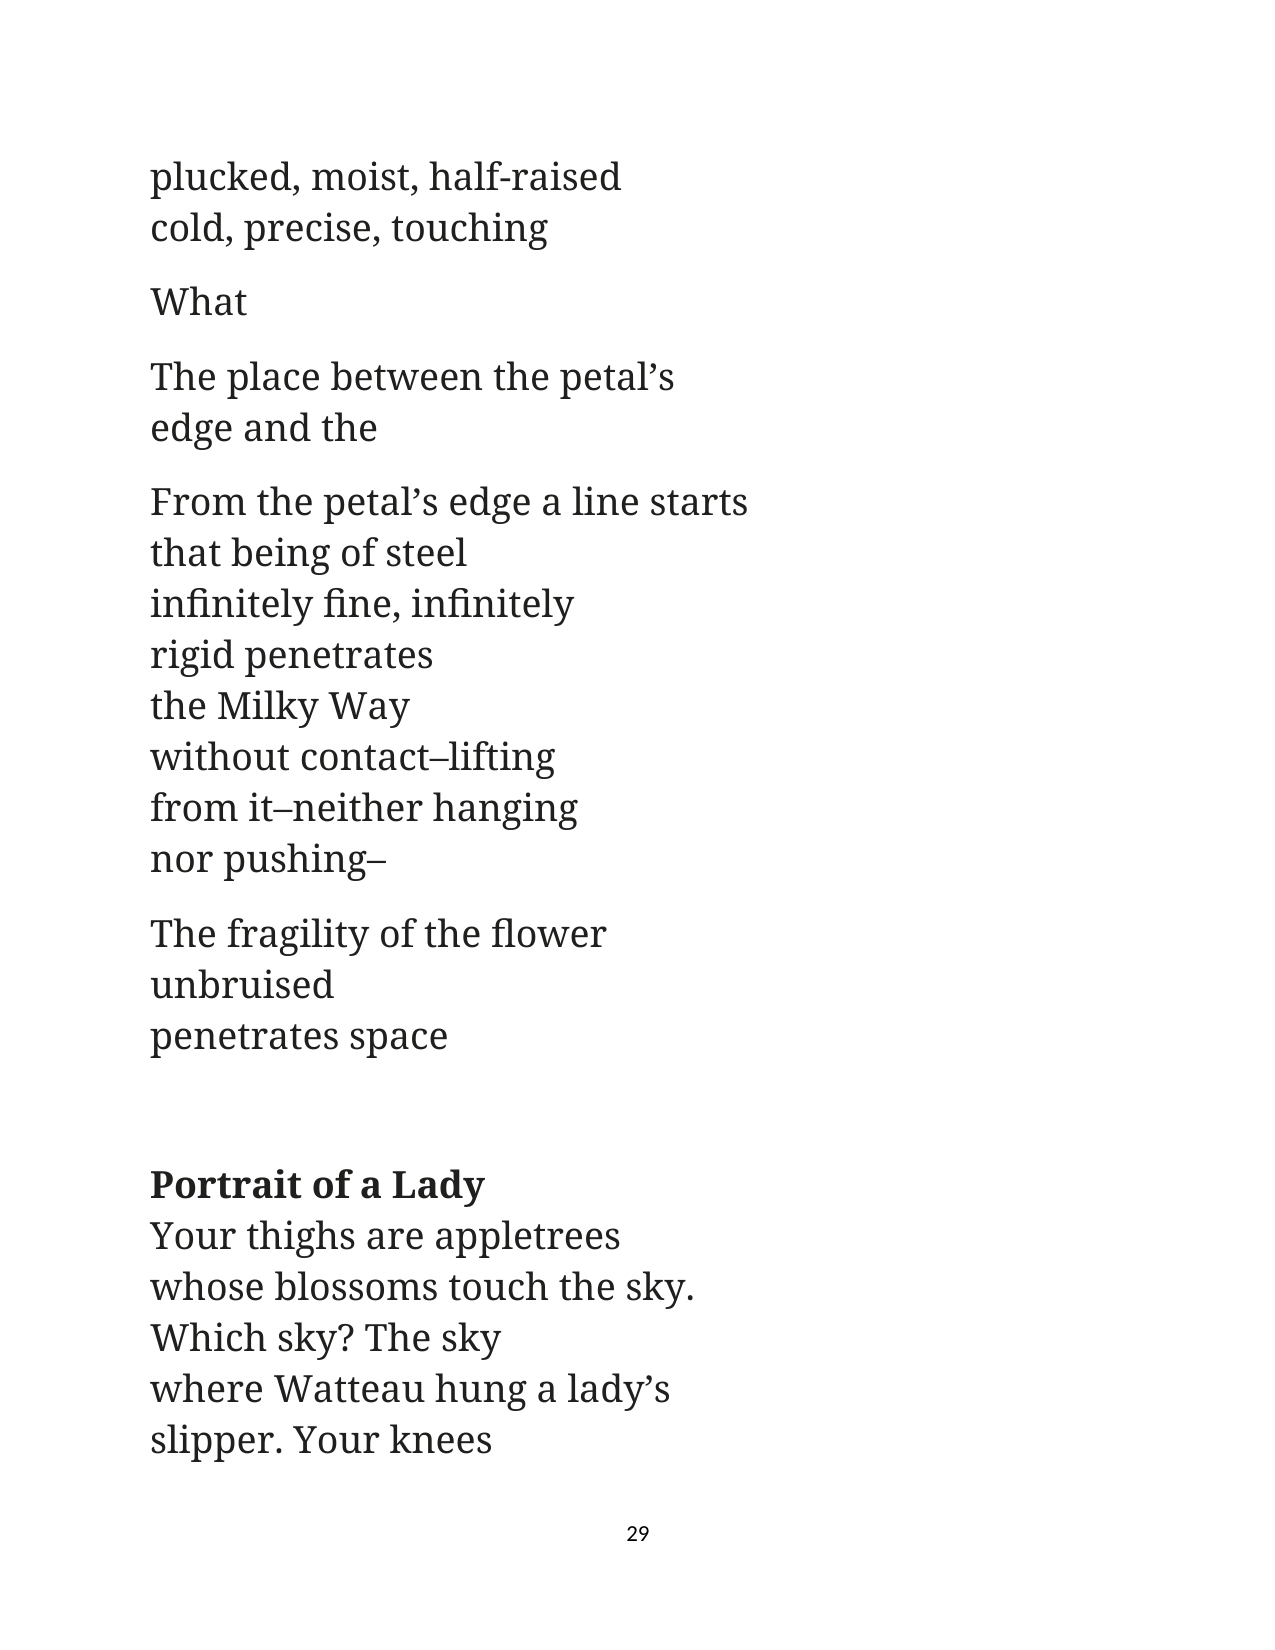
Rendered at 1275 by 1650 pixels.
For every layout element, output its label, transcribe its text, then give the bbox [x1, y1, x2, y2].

text Portrait of a Lady [150, 1158, 1125, 1209]
text What [150, 276, 1125, 327]
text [150, 1209, 1125, 1464]
text From the petal’s edge a line starts that being of steel infinitely fine, infinitely rigid penetrates the Milky Way without contact–lifting from it–neither hanging nor pushing– [150, 476, 1125, 884]
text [150, 150, 1125, 252]
text The fragility of the flower unbruised penetrates space [150, 907, 1125, 1060]
text The place between the petal’s edge and the [150, 350, 1125, 452]
